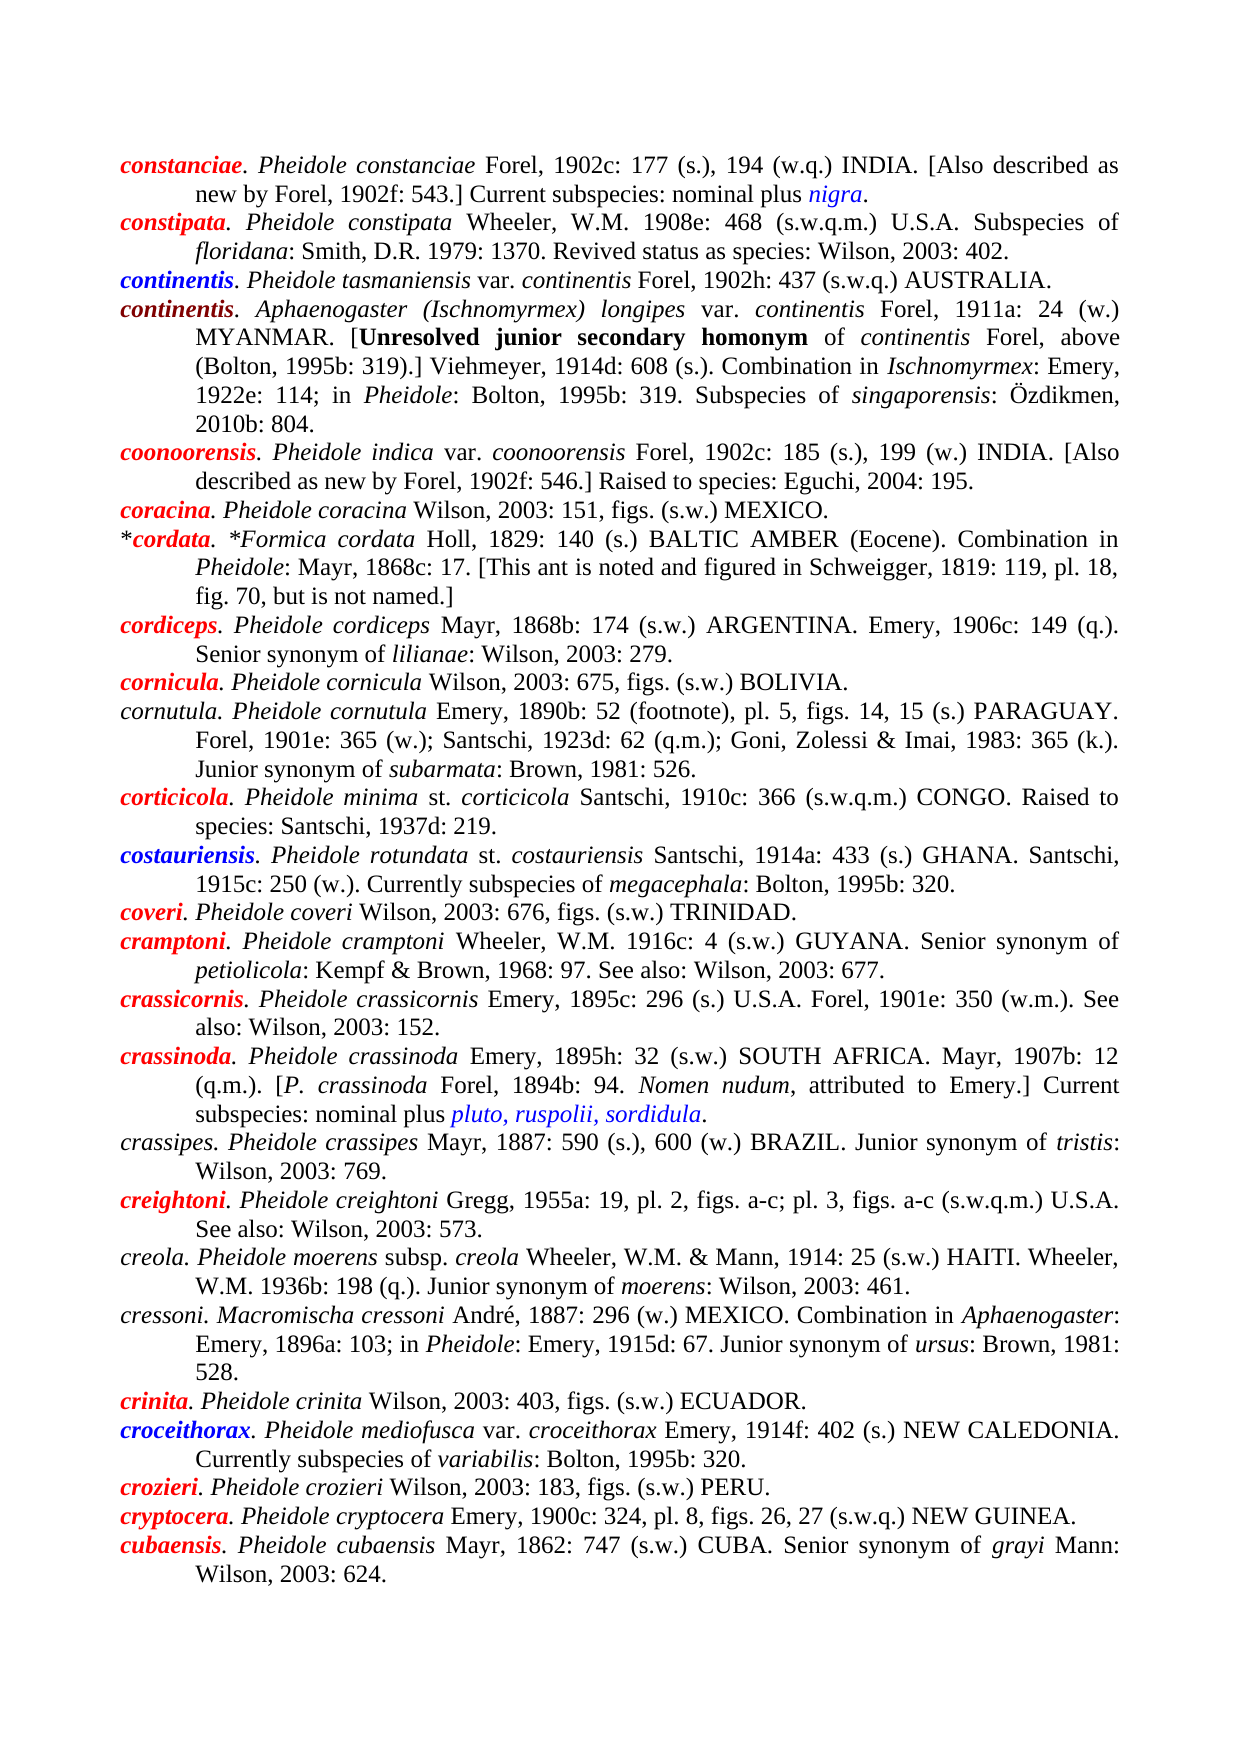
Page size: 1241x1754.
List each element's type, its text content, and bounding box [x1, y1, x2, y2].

text cressoni. Macromischa cressoni André, 1887: 296 (w.) MEXICO. Combination in Aphaenogaster: Emery, 1896a: 103; in Pheidole: Emery, 1915d: 67. Junior synonym of ursus: Brown, 1981: 528. [120, 1300, 1120, 1386]
text cornicula. Pheidole cornicula Wilson, 2003: 675, figs. (s.w.) BOLIVIA. [120, 667, 1120, 696]
text crassinoda. Pheidole crassinoda Emery, 1895h: 32 (s.w.) SOUTH AFRICA. Mayr, 1907b: 12 (q.m.). [P. crassinoda Forel, 1894b: 94. Nomen nudum, attributed to Emery.] Current subspecies: nominal plus pluto, ruspolii, sordidula. [120, 1041, 1120, 1127]
text crassicornis. Pheidole crassicornis Emery, 1895c: 296 (s.) U.S.A. Forel, 1901e: 350 (w.m.). See also: Wilson, 2003: 152. [120, 984, 1120, 1041]
text cryptocera. Pheidole cryptocera Emery, 1900c: 324, pl. 8, figs. 26, 27 (s.w.q.) NEW GUINEA. [120, 1501, 1120, 1530]
text coracina. Pheidole coracina Wilson, 2003: 151, figs. (s.w.) MEXICO. [120, 495, 1120, 524]
text continentis. Pheidole tasmaniensis var. continentis Forel, 1902h: 437 (s.w.q.) AUSTRALIA. [120, 265, 1120, 294]
text constanciae. Pheidole constanciae Forel, 1902c: 177 (s.), 194 (w.q.) INDIA. [Also described as new by Forel, 1902f: 543.] Current subspecies: nominal plus nigra. [120, 150, 1120, 207]
text continentis. Aphaenogaster (Ischnomyrmex) longipes var. continentis Forel, 1911a: 24 (w.) MYANMAR. [Unresolved junior secondary homonym of continentis Forel, above (Bolton, 1995b: 319).] Viehmeyer, 1914d: 608 (s.). Combination in Ischnomyrmex: Emery, 1922e: 114; in Pheidole: Bolton, 1995b: 319. Subspecies of singaporensis: Özdikmen, 2010b: 804. [120, 294, 1120, 437]
text creightoni. Pheidole creightoni Gregg, 1955a: 19, pl. 2, figs. a-c; pl. 3, figs. a-c (s.w.q.m.) U.S.A. See also: Wilson, 2003: 573. [120, 1185, 1120, 1242]
text cordiceps. Pheidole cordiceps Mayr, 1868b: 174 (s.w.) ARGENTINA. Emery, 1906c: 149 (q.). Senior synonym of lilianae: Wilson, 2003: 279. [120, 610, 1120, 667]
text corticicola. Pheidole minima st. corticicola Santschi, 1910c: 366 (s.w.q.m.) CONGO. Raised to species: Santschi, 1937d: 219. [120, 782, 1120, 840]
text constipata. Pheidole constipata Wheeler, W.M. 1908e: 468 (s.w.q.m.) U.S.A. Subspecies of floridana: Smith, D.R. 1979: 1370. Revived status as species: Wilson, 2003: 402. [120, 207, 1120, 265]
text crinita. Pheidole crinita Wilson, 2003: 403, figs. (s.w.) ECUADOR. [120, 1386, 1120, 1415]
text cramptoni. Pheidole cramptoni Wheeler, W.M. 1916c: 4 (s.w.) GUYANA. Senior synonym of petiolicola: Kempf & Brown, 1968: 97. See also: Wilson, 2003: 677. [120, 926, 1120, 984]
text coonoorensis. Pheidole indica var. coonoorensis Forel, 1902c: 185 (s.), 199 (w.) INDIA. [Also described as new by Forel, 1902f: 546.] Raised to species: Eguchi, 2004: 195. [120, 437, 1120, 495]
text cornutula. Pheidole cornutula Emery, 1890b: 52 (footnote), pl. 5, figs. 14, 15 (s.) PARAGUAY. Forel, 1901e: 365 (w.); Santschi, 1923d: 62 (q.m.); Goni, Zolessi & Imai, 1983: 365 (k.). Junior synonym of subarmata: Brown, 1981: 526. [120, 696, 1120, 782]
text crassipes. Pheidole crassipes Mayr, 1887: 590 (s.), 600 (w.) BRAZIL. Junior synonym of tristis: Wilson, 2003: 769. [120, 1127, 1120, 1185]
text crozieri. Pheidole crozieri Wilson, 2003: 183, figs. (s.w.) PERU. [120, 1472, 1120, 1501]
text cubaensis. Pheidole cubaensis Mayr, 1862: 747 (s.w.) CUBA. Senior synonym of grayi Mann: Wilson, 2003: 624. [120, 1530, 1120, 1587]
text croceithorax. Pheidole mediofusca var. croceithorax Emery, 1914f: 402 (s.) NEW CALEDONIA. Currently subspecies of variabilis: Bolton, 1995b: 320. [120, 1415, 1120, 1472]
text creola. Pheidole moerens subsp. creola Wheeler, W.M. & Mann, 1914: 25 (s.w.) HAITI. Wheeler, W.M. 1936b: 198 (q.). Junior synonym of moerens: Wilson, 2003: 461. [120, 1242, 1120, 1300]
text costauriensis. Pheidole rotundata st. costauriensis Santschi, 1914a: 433 (s.) GHANA. Santschi, 1915c: 250 (w.). Currently subspecies of megacephala: Bolton, 1995b: 320. [120, 840, 1120, 897]
text coveri. Pheidole coveri Wilson, 2003: 676, figs. (s.w.) TRINIDAD. [120, 897, 1120, 926]
text *cordata. *Formica cordata Holl, 1829: 140 (s.) BALTIC AMBER (Eocene). Combination in Pheidole: Mayr, 1868c: 17. [This ant is noted and figured in Schweigger, 1819: 119, pl. 18, fig. 70, but is not named.] [120, 524, 1120, 610]
